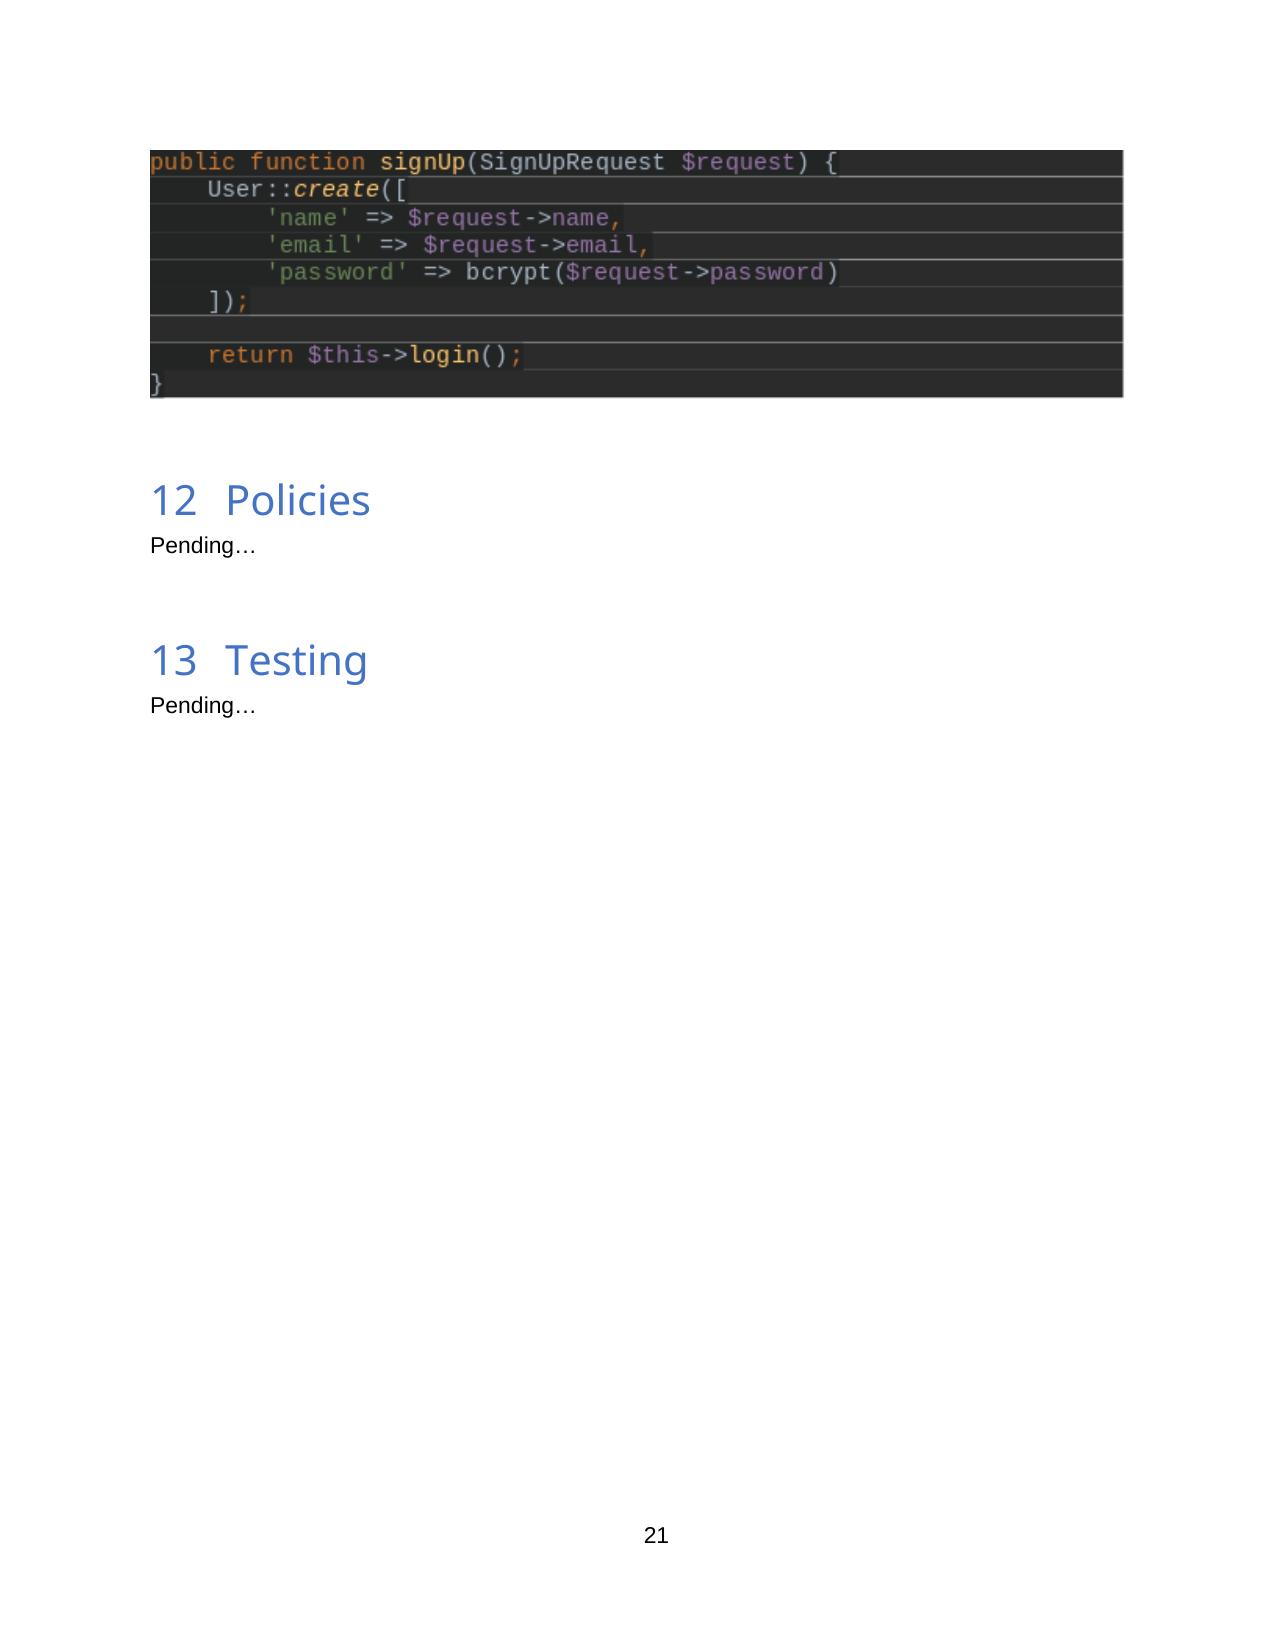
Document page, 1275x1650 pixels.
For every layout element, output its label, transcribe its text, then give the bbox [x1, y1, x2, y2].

subtitle Testing [150, 631, 1125, 687]
text Pending… [150, 692, 1125, 718]
text Pending… [150, 532, 1125, 558]
subtitle Policies [150, 471, 1125, 528]
